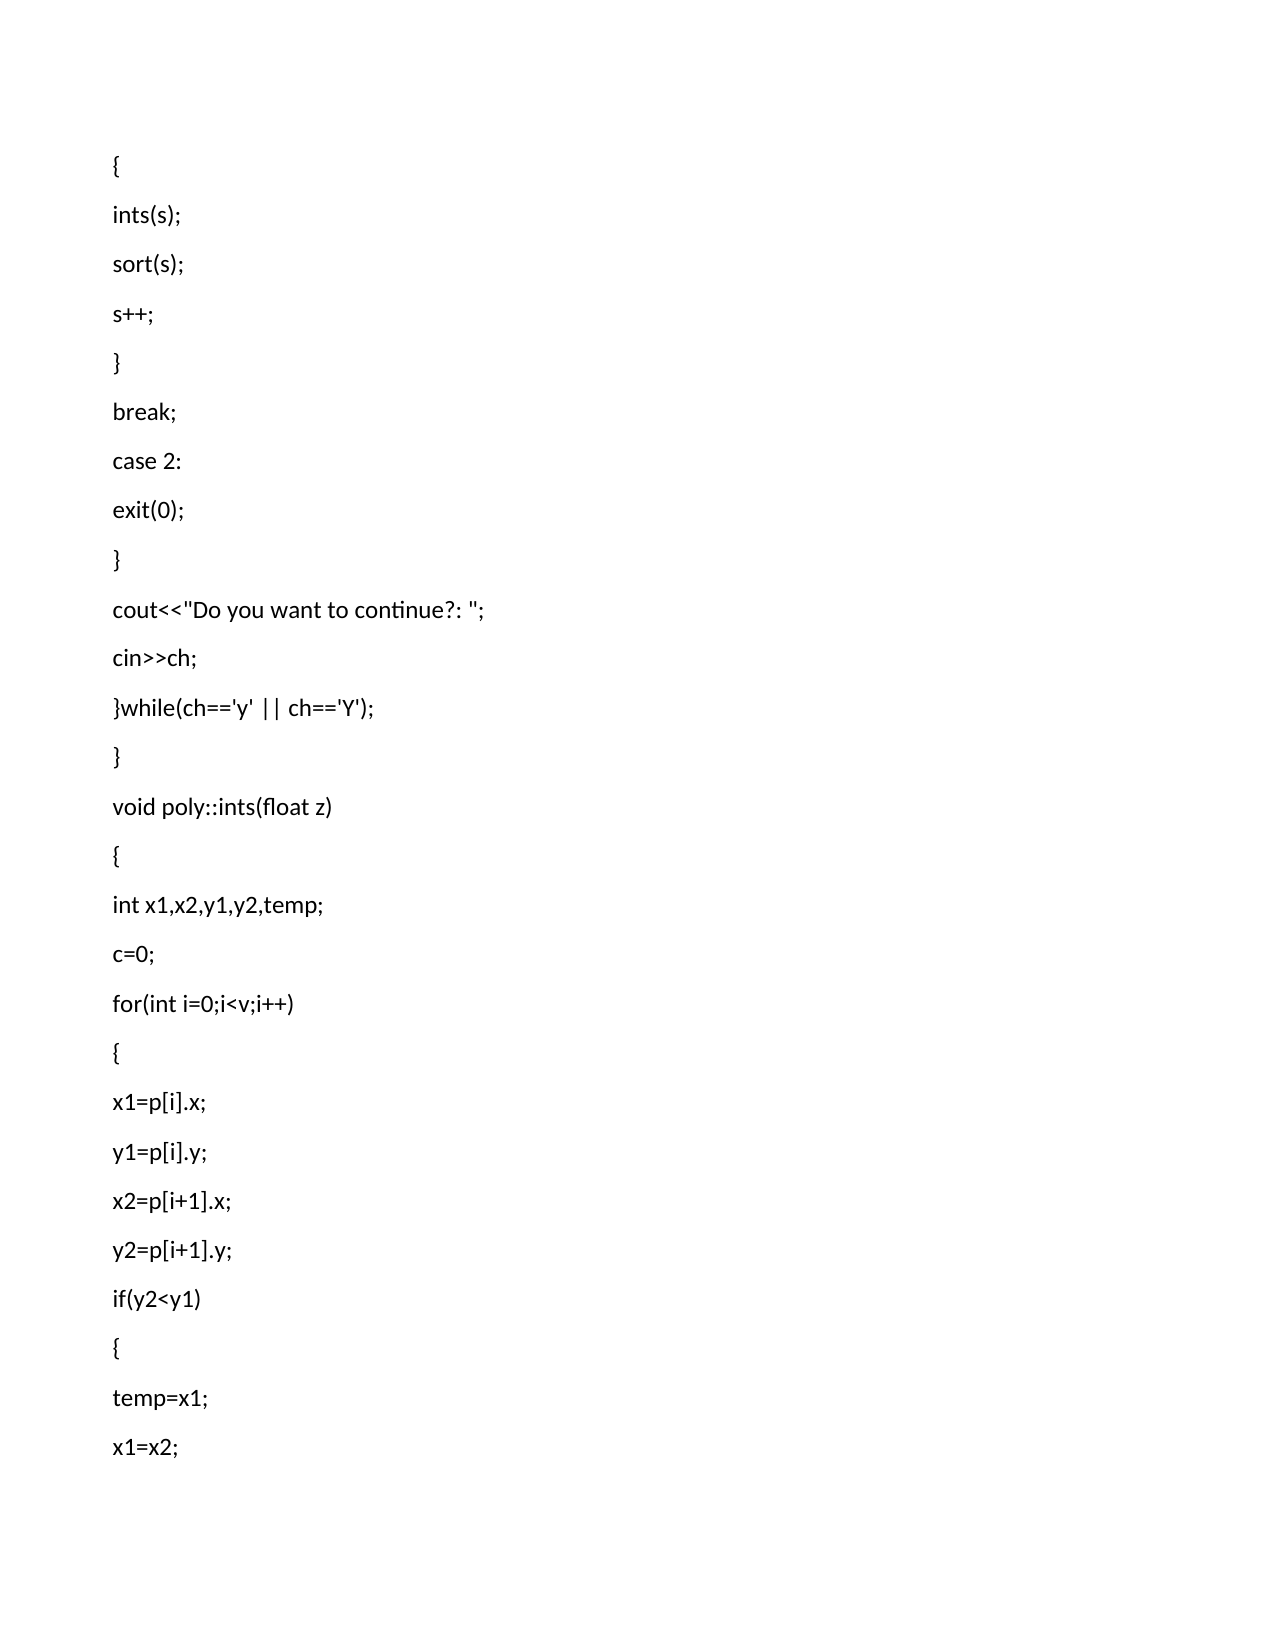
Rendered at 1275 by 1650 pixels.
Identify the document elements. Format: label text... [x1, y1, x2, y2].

text void poly::ints(float z) [112, 791, 1237, 822]
text for(int i=0;i<v;i++) [112, 988, 1237, 1018]
text break; case 2: [112, 396, 209, 476]
text { [112, 840, 1237, 871]
text ints(s); [112, 200, 1237, 230]
text temp=x1; x1=x2; [112, 1382, 210, 1461]
text y2=p[i+1].y; if(y2<y1) [112, 1234, 235, 1314]
text }while(ch=='y' || ch=='Y'); [112, 692, 1237, 722]
text exit(0); [112, 495, 1237, 525]
text } [112, 347, 1237, 377]
text int x1,x2,y1,y2,temp; c=0; [112, 889, 326, 969]
text { [112, 1332, 1237, 1363]
text y1=p[i].y; [112, 1136, 1237, 1166]
text cout<<"Do you want to continue?: "; cin>>ch; [112, 594, 485, 673]
text x2=p[i+1].x; [112, 1185, 1237, 1216]
text } [112, 544, 1237, 575]
text x1=p[i].x; [112, 1086, 1237, 1117]
text } [112, 742, 1237, 772]
text { [112, 150, 1237, 181]
text { [112, 1037, 1237, 1067]
text sort(s); s++; [112, 249, 186, 328]
